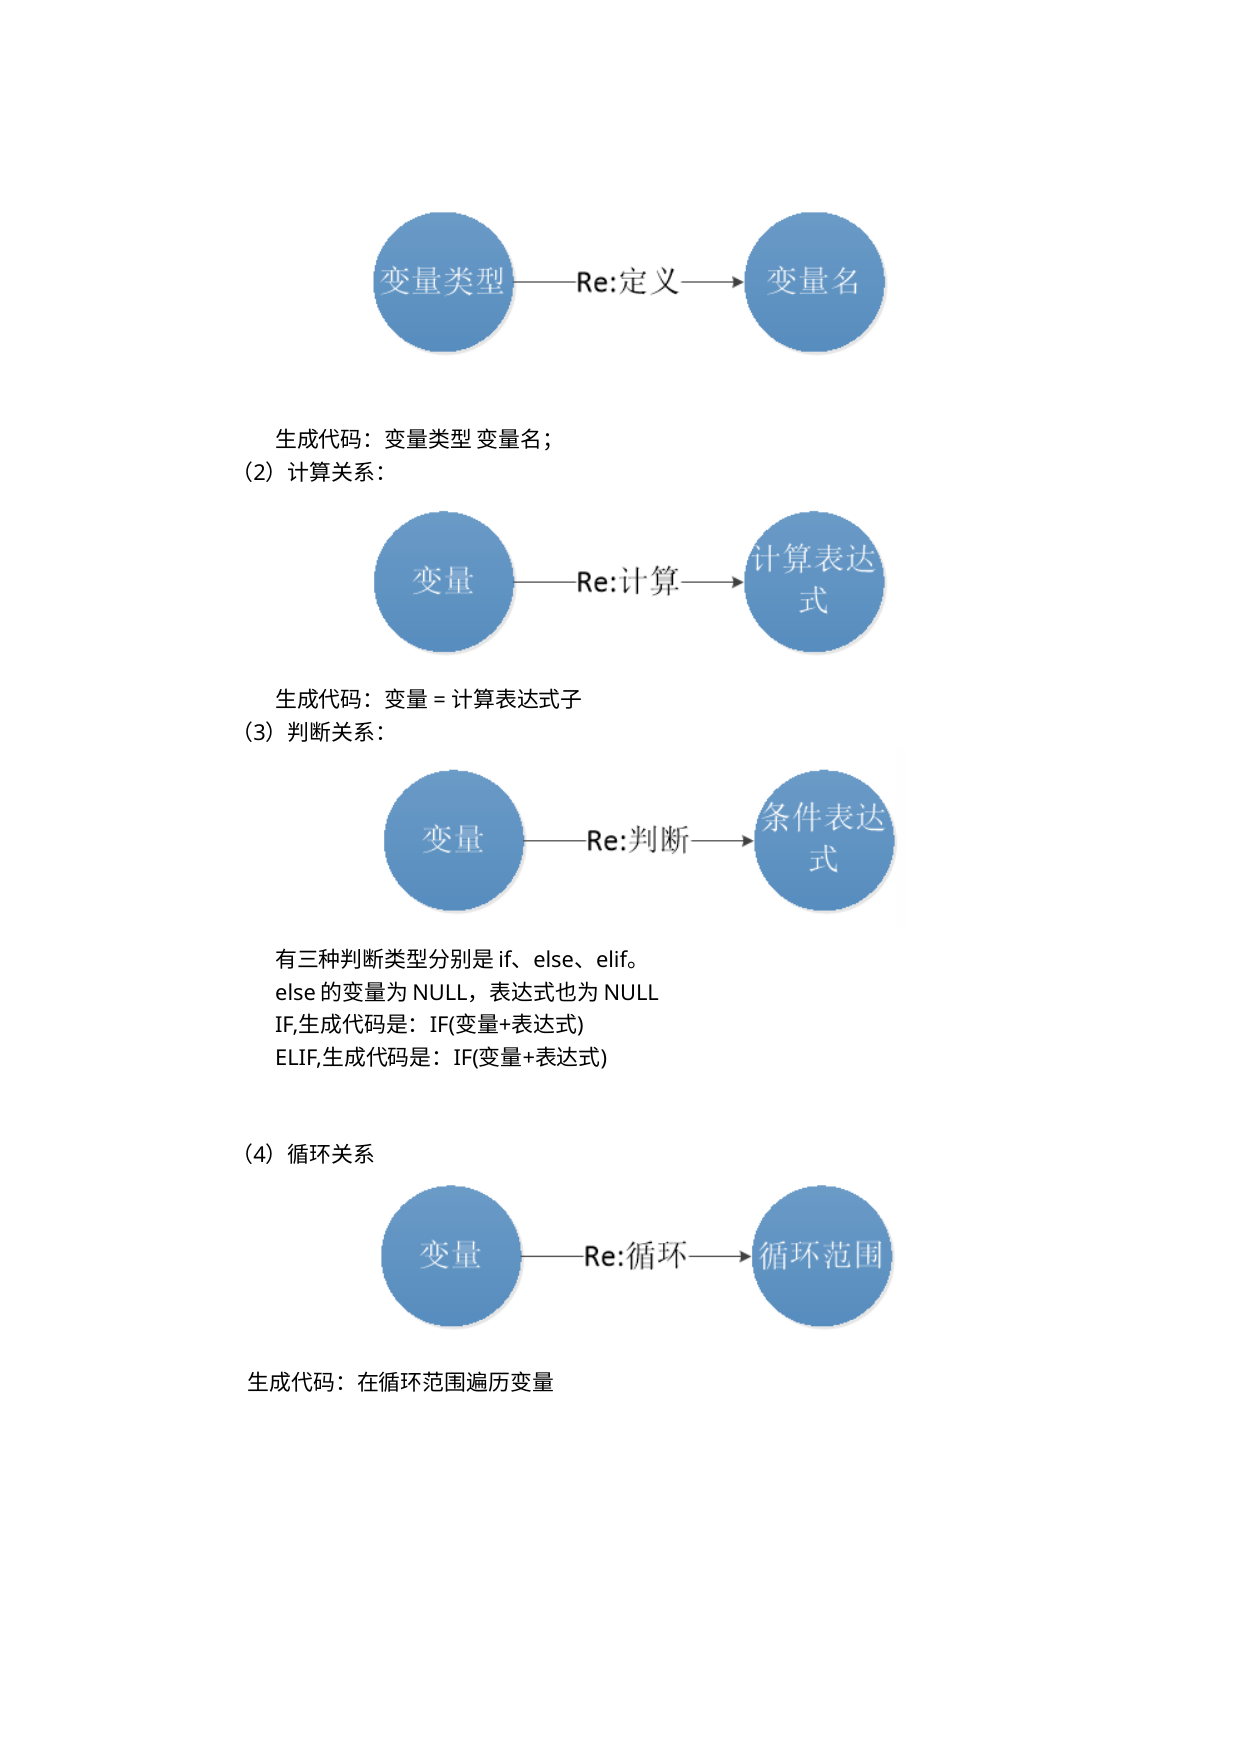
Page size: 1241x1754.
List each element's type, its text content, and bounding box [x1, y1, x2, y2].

picture [317, 162, 924, 397]
text （3）判断关系： [187, 714, 1053, 747]
text 生成代码：在循环范围遍历变量 [204, 1364, 1053, 1397]
text IF,生成代码是：IF(变量+表达式) [231, 1007, 1053, 1039]
text （2）计算关系： [187, 454, 1053, 487]
text else的变量为NULL，表达式也为NULL [231, 974, 1053, 1007]
picture [378, 747, 906, 927]
text 有三种判断类型分别是if、else、elif。 [231, 942, 1053, 974]
text 生成代码：变量 = 计算表达式子 [231, 682, 1053, 714]
text （4）循环关系 [187, 1137, 1053, 1169]
picture [364, 1169, 920, 1349]
picture [363, 487, 921, 676]
text ELIF,生成代码是：IF(变量+表达式) [231, 1039, 1053, 1072]
text 生成代码：变量类型 变量名； [231, 422, 1053, 454]
